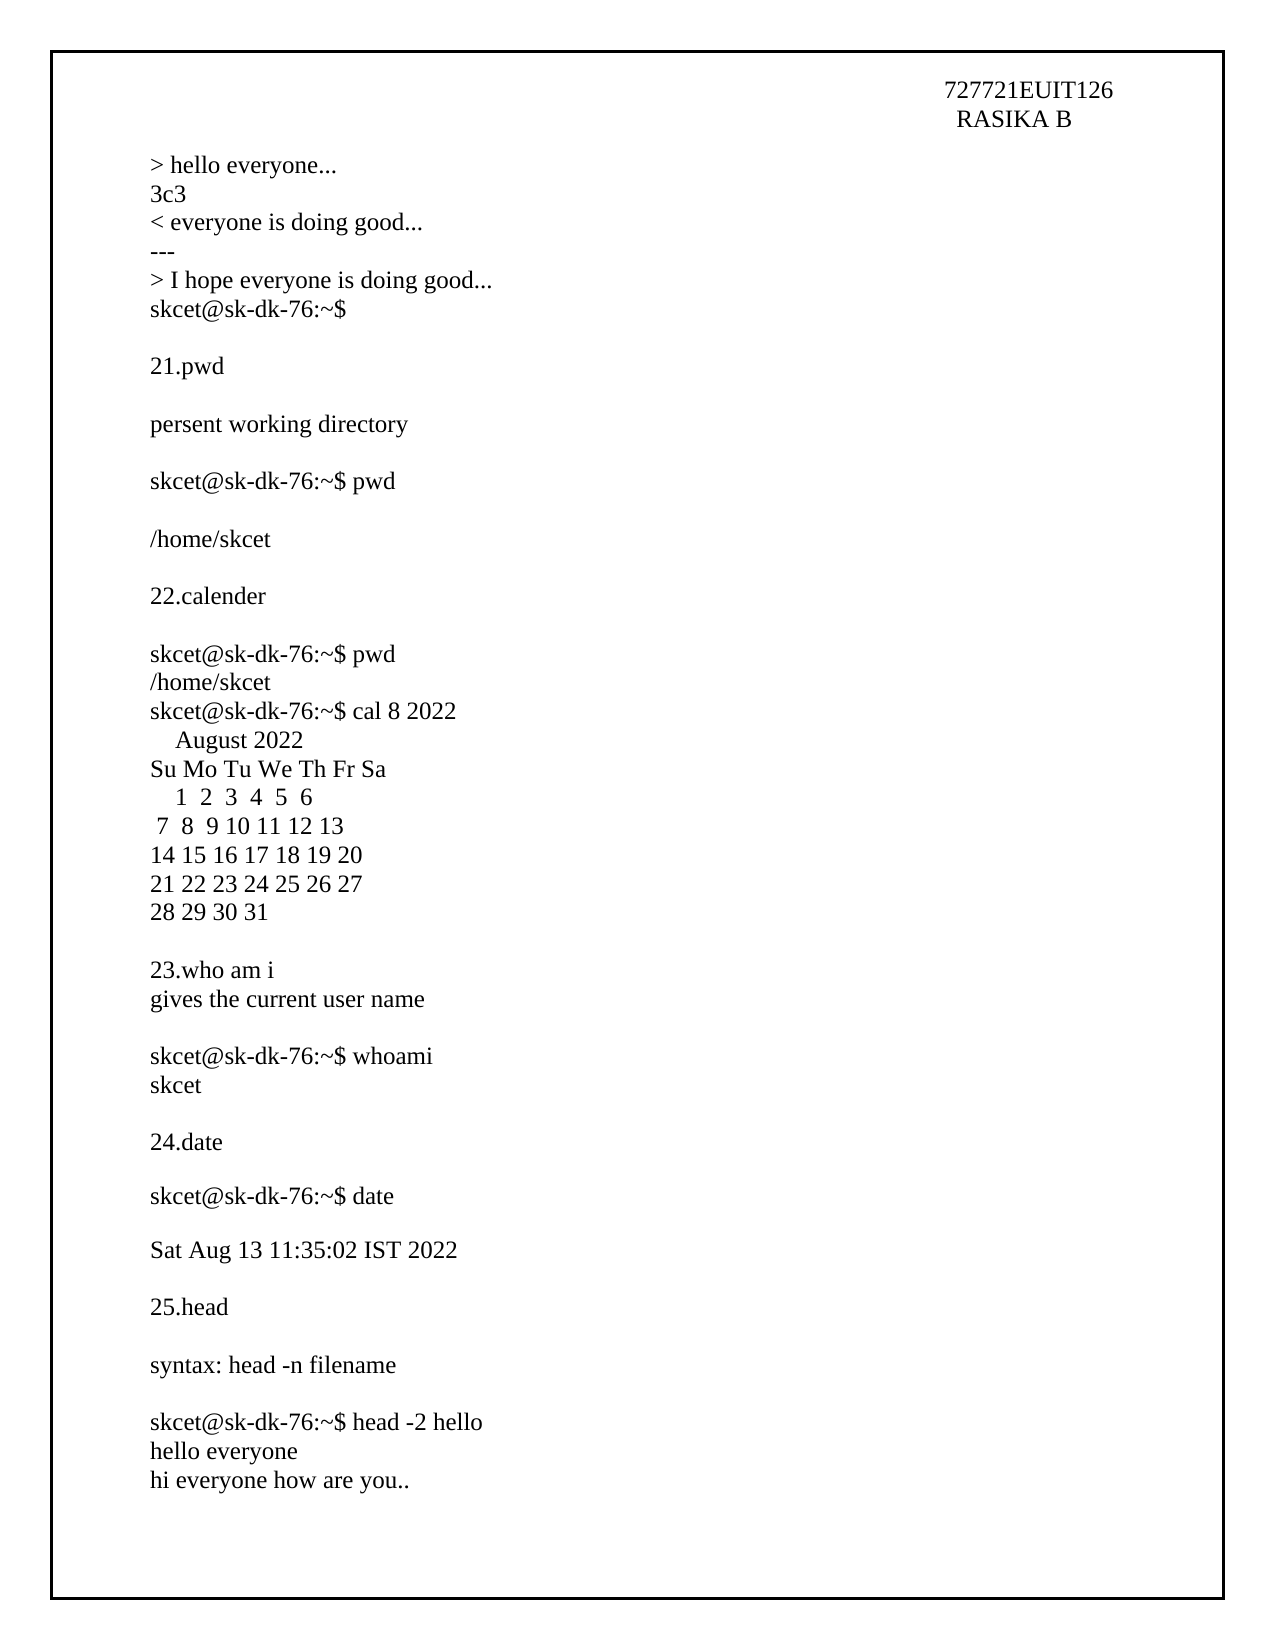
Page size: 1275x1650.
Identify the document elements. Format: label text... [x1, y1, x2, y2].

text August 2022 [150, 725, 1125, 754]
text 1 2 3 4 5 6 [150, 782, 1125, 811]
text skcet@sk-dk-76:~$ [150, 294, 1125, 322]
text hi everyone how are you.. [150, 1465, 1125, 1494]
text 7 8 9 10 11 12 13 [150, 811, 1125, 840]
text 14 15 16 17 18 19 20 [150, 840, 1125, 869]
text gives the current user name [150, 984, 1125, 1012]
text Su Mo Tu We Th Fr Sa [150, 754, 1125, 782]
text 22.calender [150, 581, 1125, 610]
text skcet [150, 1070, 1125, 1099]
text 23.who am i [150, 955, 1125, 984]
text skcet@sk-dk-76:~$ whoami [150, 1041, 1125, 1070]
text skcet@sk-dk-76:~$ head -2 hello [150, 1407, 1125, 1436]
text 21 22 23 24 25 26 27 [150, 869, 1125, 897]
text skcet@sk-dk-76:~$ pwd [150, 466, 1125, 495]
text > I hope everyone is doing good... [150, 265, 1125, 294]
text /home/skcet [150, 667, 1125, 696]
text 25.head [150, 1292, 1125, 1321]
text skcet@sk-dk-76:~$ cal 8 2022 [150, 696, 1125, 725]
text --- [150, 236, 1125, 265]
text persent working directory [150, 409, 1125, 437]
text Sat Aug 13 11:35:02 IST 2022 [150, 1235, 1125, 1264]
text 21.pwd [150, 351, 1125, 380]
text 24.date [150, 1099, 1125, 1156]
text < everyone is doing good... [150, 207, 1125, 236]
text 28 29 30 31 [150, 897, 1125, 926]
text hello everyone [150, 1436, 1125, 1465]
text syntax: head -n filename [150, 1350, 1125, 1379]
text skcet@sk-dk-76:~$ date [150, 1181, 1125, 1210]
text > hello everyone... [150, 150, 1125, 179]
text skcet@sk-dk-76:~$ pwd [150, 639, 1125, 667]
text /home/skcet [150, 524, 1125, 552]
text 3c3 [150, 179, 1125, 207]
